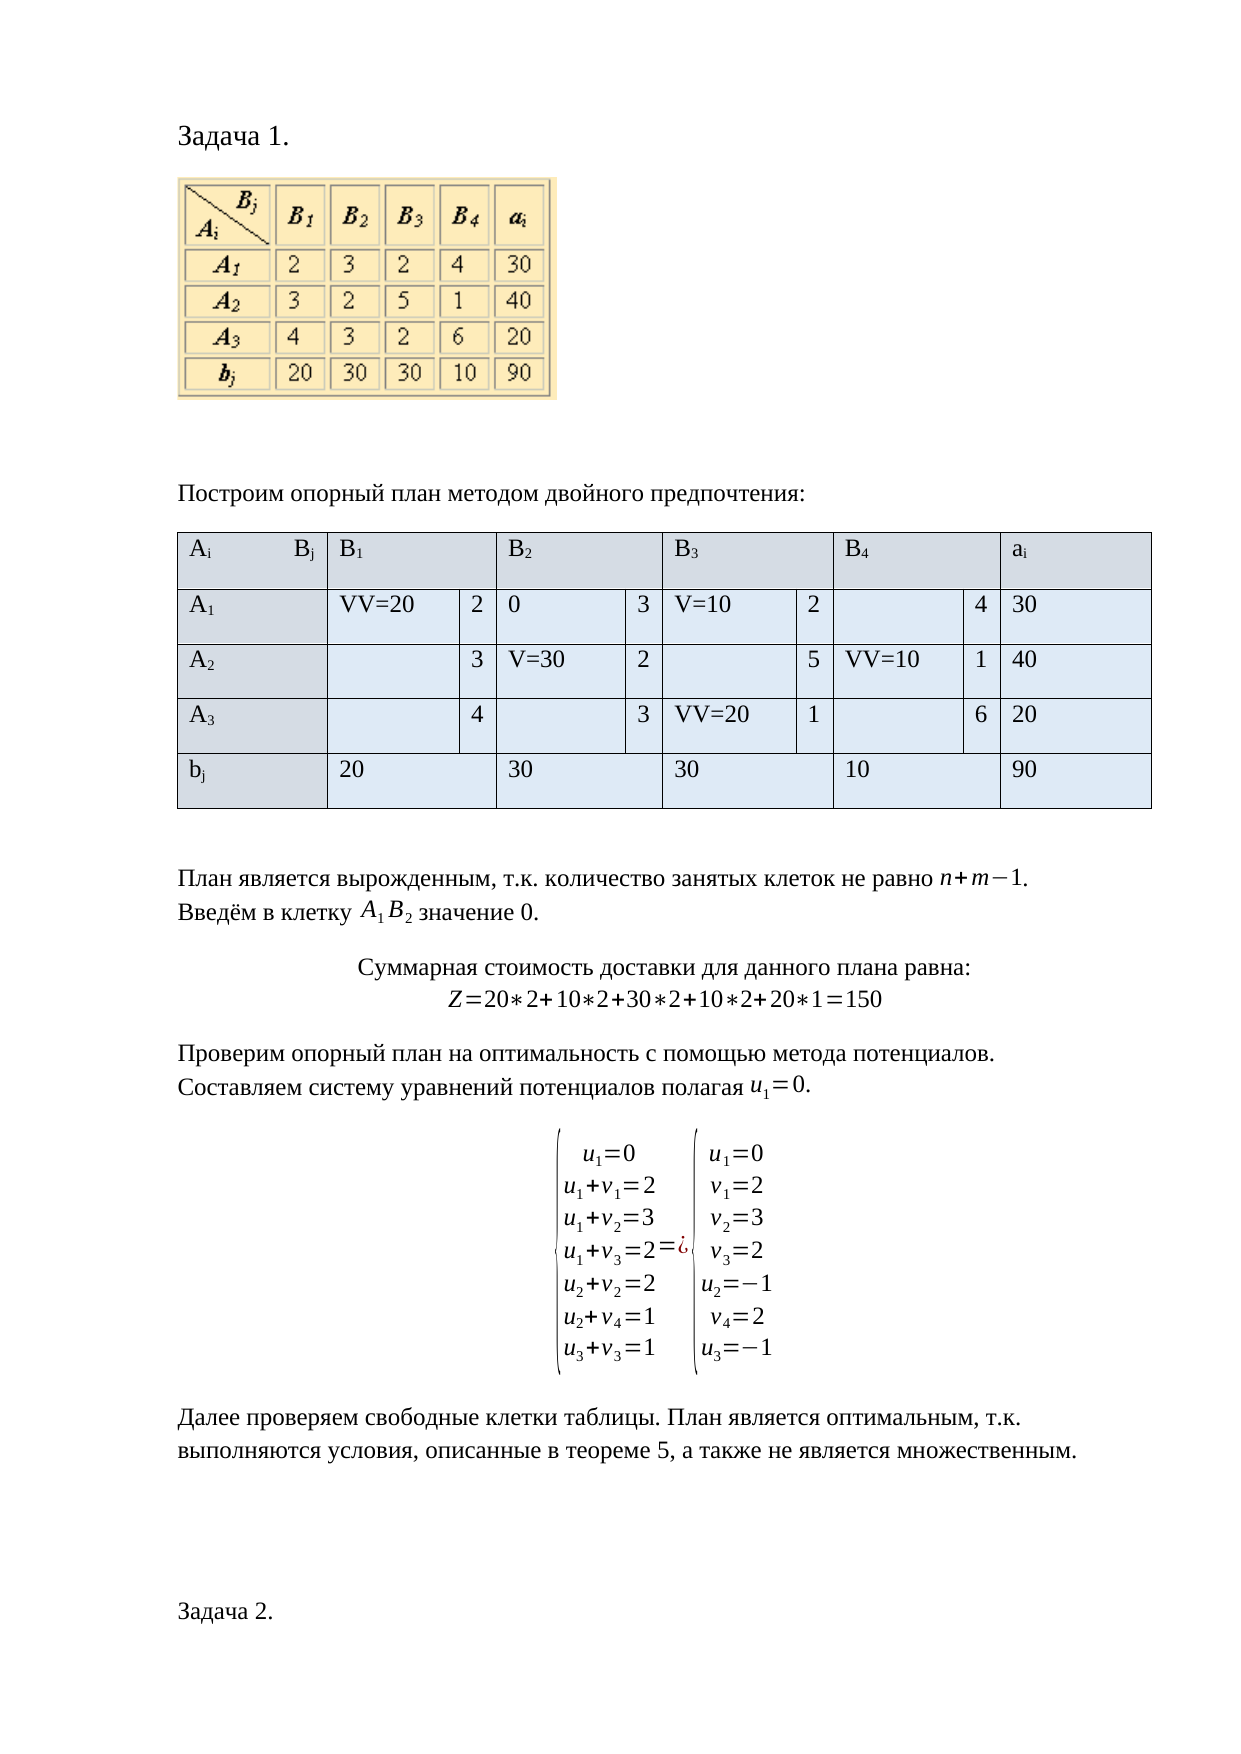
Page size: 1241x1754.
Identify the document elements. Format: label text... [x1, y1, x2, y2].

table_cell 30 [497, 754, 662, 808]
table_cell 2 [626, 645, 662, 698]
table_cell 6 [964, 699, 1000, 753]
text Суммарная стоимость доставки для данного плана равна: [177, 952, 1152, 1013]
text Задача 2. [177, 1596, 1152, 1625]
table_cell V=30 [497, 645, 625, 698]
table_cell VV=20 [328, 590, 459, 643]
table_cell A1 [178, 590, 327, 643]
table_cell 90 [1001, 754, 1151, 808]
table_cell 4 [964, 590, 1000, 643]
table_cell VV=20 [663, 699, 796, 753]
table_cell [834, 699, 963, 753]
text План является вырожденным, т.к. количество занятых клеток не равно . Введём в клетку значение 0. [177, 863, 1152, 927]
table_cell 40 [1001, 645, 1151, 698]
table_cell 10 [834, 754, 1000, 808]
table_cell 3 [626, 699, 662, 753]
table_cell [834, 590, 963, 643]
table_header B1 [328, 533, 496, 588]
table_cell 3 [460, 645, 496, 698]
table_header Ai Bj [178, 533, 327, 588]
table_cell 4 [460, 699, 496, 753]
table_cell 3 [626, 590, 662, 643]
table_cell 20 [328, 754, 496, 808]
table_cell 30 [663, 754, 833, 808]
table_cell 2 [460, 590, 496, 643]
table_cell 2 [797, 590, 833, 643]
table_header B4 [834, 533, 1000, 588]
table_cell A2 [178, 645, 327, 698]
table_cell 1 [797, 699, 833, 753]
text Задача 1. [177, 118, 1152, 152]
table_header B2 [497, 533, 662, 588]
table_cell A3 [178, 699, 327, 753]
table_cell bj [178, 754, 327, 808]
picture [177, 177, 557, 400]
table_cell 30 [1001, 590, 1151, 643]
table_cell 20 [1001, 699, 1151, 753]
table_cell 5 [797, 645, 833, 698]
table_cell 0 [497, 590, 625, 643]
table_header ai [1001, 533, 1151, 588]
table_cell [328, 645, 459, 698]
text Далее проверяем свободные клетки таблицы. План является оптимальным, т.к. выполняются условия, описанные в теореме 5, а также не является множественным. [177, 1402, 1152, 1463]
table_cell 1 [964, 645, 1000, 698]
table_cell V=10 [663, 590, 796, 643]
table_cell [497, 699, 625, 753]
table_cell [328, 699, 459, 753]
table_cell [663, 645, 796, 698]
text Построим опорный план методом двойного предпочтения: [177, 478, 1152, 507]
text Проверим опорный план на оптимальность с помощью метода потенциалов. Составляем систему уравнений потенциалов полагая [177, 1038, 1152, 1102]
table_cell VV=10 [834, 645, 963, 698]
table_header B3 [663, 533, 833, 588]
